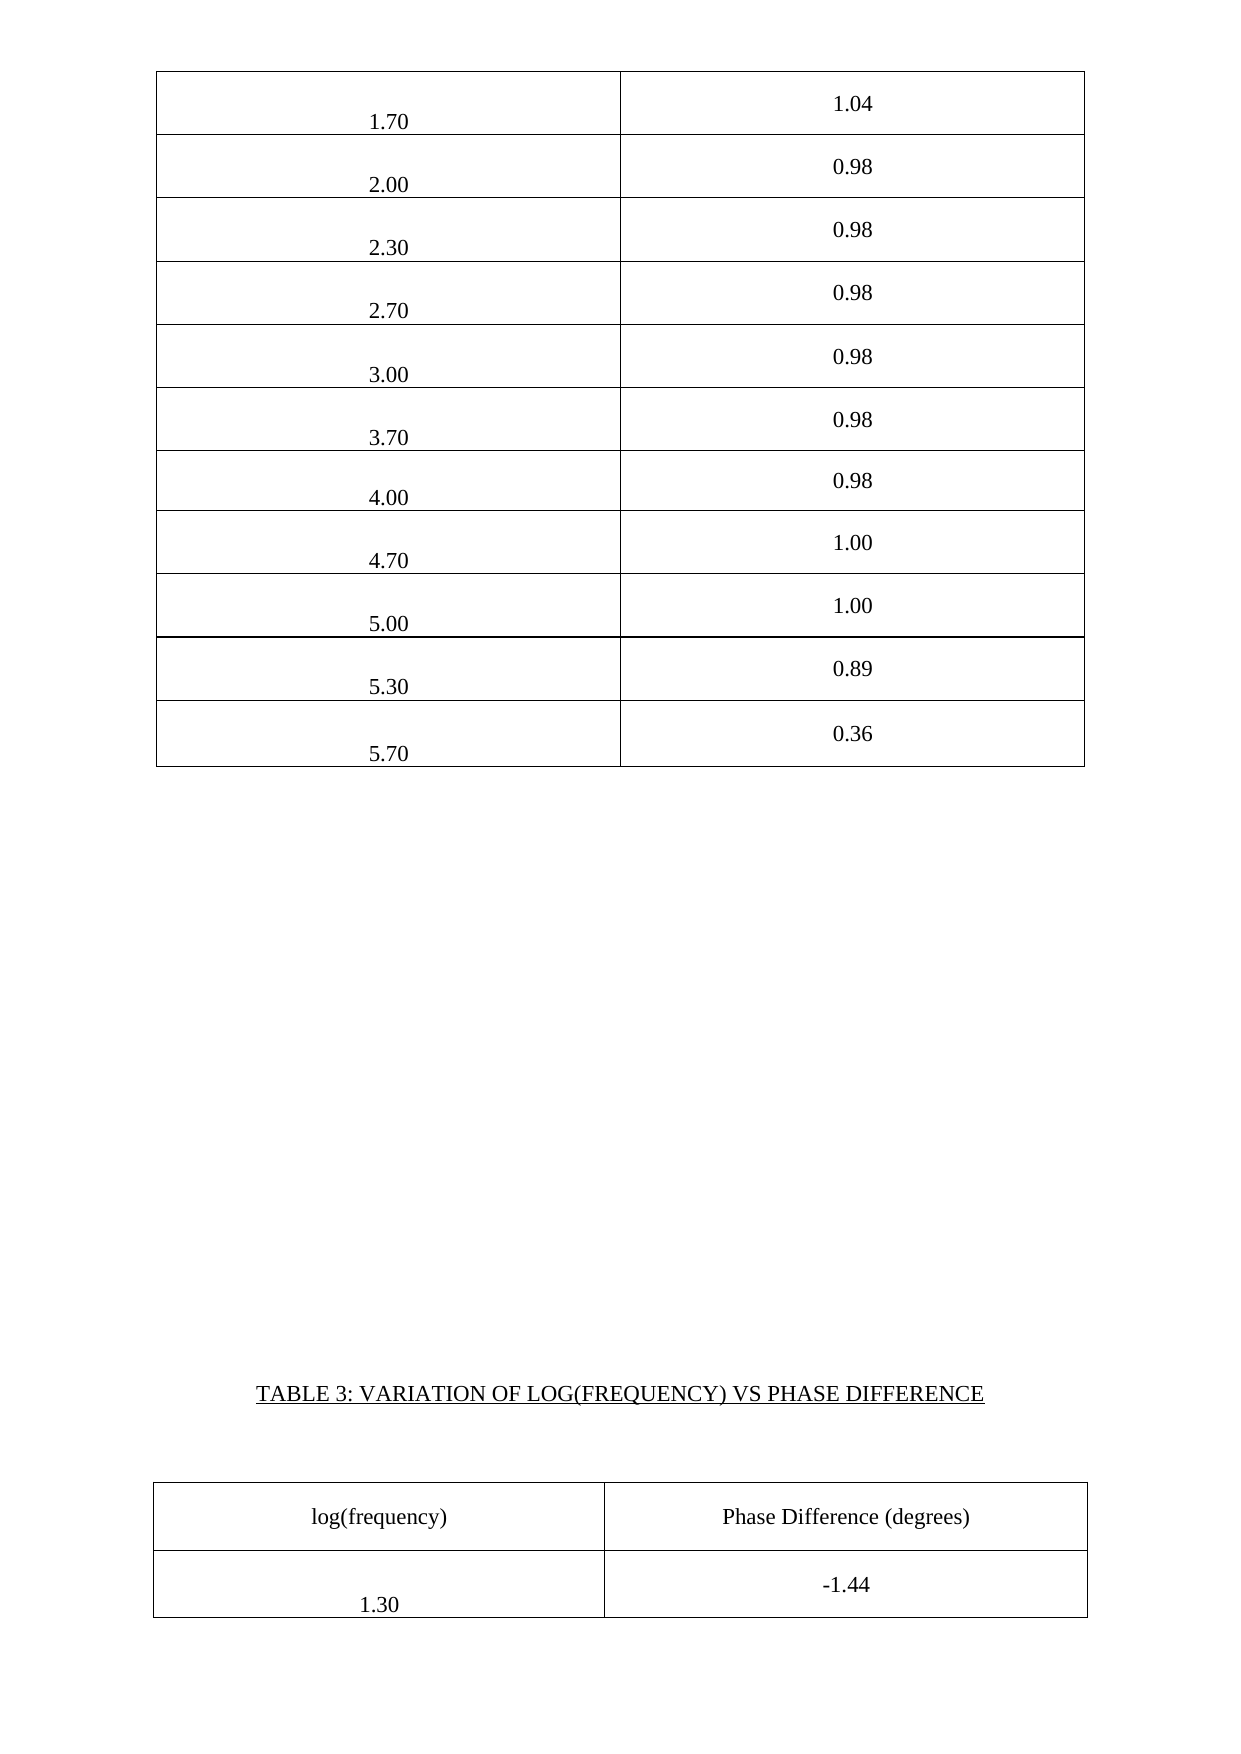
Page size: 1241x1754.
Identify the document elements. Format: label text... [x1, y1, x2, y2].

table_cell 2.70 [157, 262, 620, 324]
table_cell 0.98 [621, 325, 1084, 387]
table_header log(frequency) [154, 1483, 604, 1549]
table_cell 3.00 [157, 325, 620, 387]
table_cell 5.30 [157, 638, 620, 700]
table_cell 0.98 [621, 388, 1084, 450]
table_cell 1.00 [621, 511, 1084, 573]
table_cell 0.98 [621, 135, 1084, 197]
table_cell 0.98 [621, 262, 1084, 324]
table_cell 1.70 [157, 72, 620, 134]
table_cell -1.44 [605, 1551, 1087, 1617]
table_cell 4.00 [157, 451, 620, 510]
table_cell 0.98 [621, 198, 1084, 261]
table_cell 5.70 [157, 701, 620, 766]
table_cell 1.30 [154, 1551, 604, 1617]
table_cell 3.70 [157, 388, 620, 450]
table_cell 5.00 [157, 574, 620, 636]
table_cell 0.89 [621, 638, 1084, 700]
table_cell 2.30 [157, 198, 620, 261]
table_cell 0.98 [621, 451, 1084, 510]
table_cell 4.70 [157, 511, 620, 573]
table_header Phase Difference (degrees) [605, 1483, 1087, 1549]
text TABLE 3: VARIATION OF LOG(FREQUENCY) VS PHASE DIFFERENCE [71, 1379, 1169, 1406]
table_cell 0.36 [621, 701, 1084, 766]
table_cell 1.00 [621, 574, 1084, 636]
table_cell 1.04 [621, 72, 1084, 134]
table_cell 2.00 [157, 135, 620, 197]
